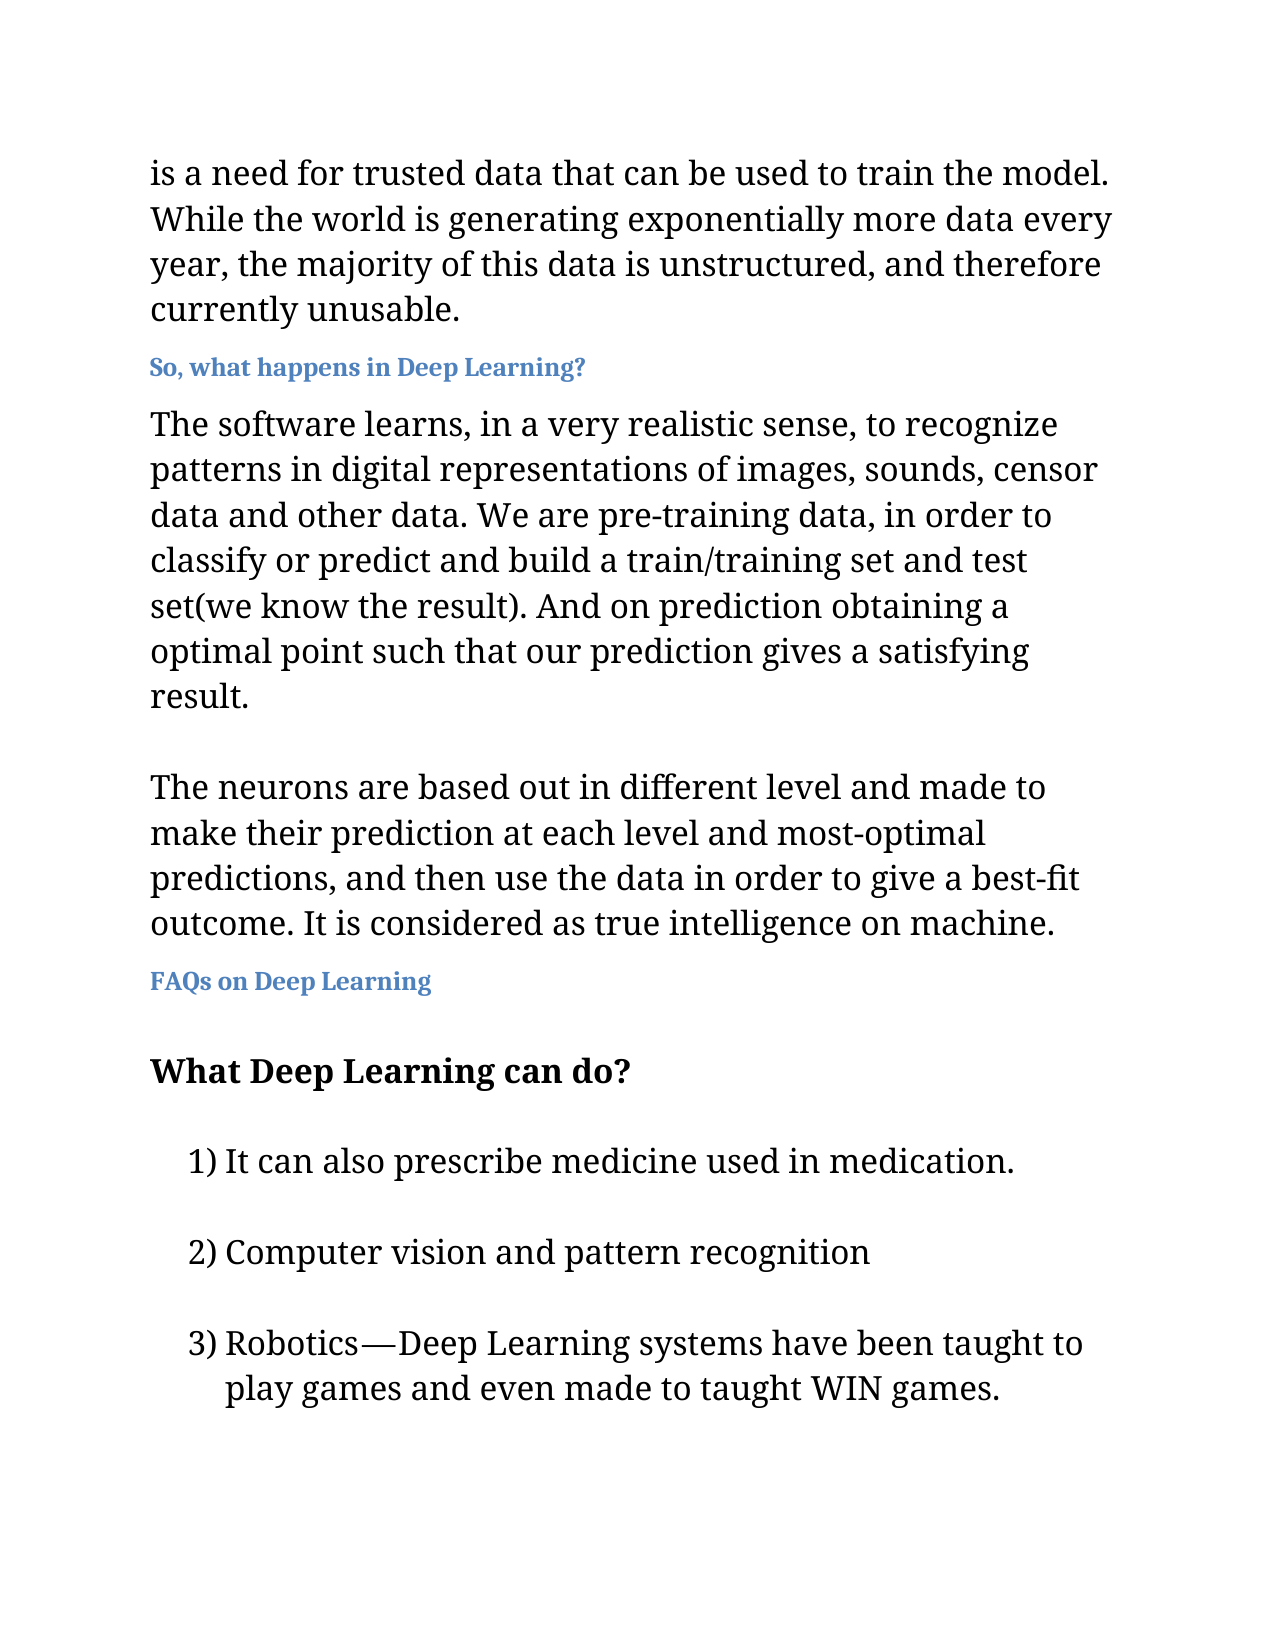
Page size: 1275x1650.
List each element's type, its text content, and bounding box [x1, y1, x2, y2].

list It can also prescribe medicine used in medication. [187, 1138, 1125, 1184]
text What Deep Learning can do? [150, 1047, 1125, 1093]
text The software learns, in a very realistic sense, to recognize patterns in digital representations of images, sounds, censor data and other data. We are pre-training data, in order to classify or predict and build a train/training set and test set(we know the result). And on prediction obtaining a optimal point such that our prediction gives a satisfying result. [150, 401, 1125, 719]
subtitle So, what happens in Deep Learning? [150, 352, 1125, 384]
list Computer vision and pattern recognition [187, 1229, 1125, 1274]
text The neurons are based out in different level and made to make their prediction at each level and most-optimal predictions, and then use the data in order to give a best-fit outcome. It is considered as true intelligence on machine. [150, 764, 1125, 946]
list Robotics — Deep Learning systems have been taught to play games and even made to taught WIN games. [187, 1320, 1125, 1411]
subtitle FAQs on Deep Learning [150, 966, 1125, 998]
